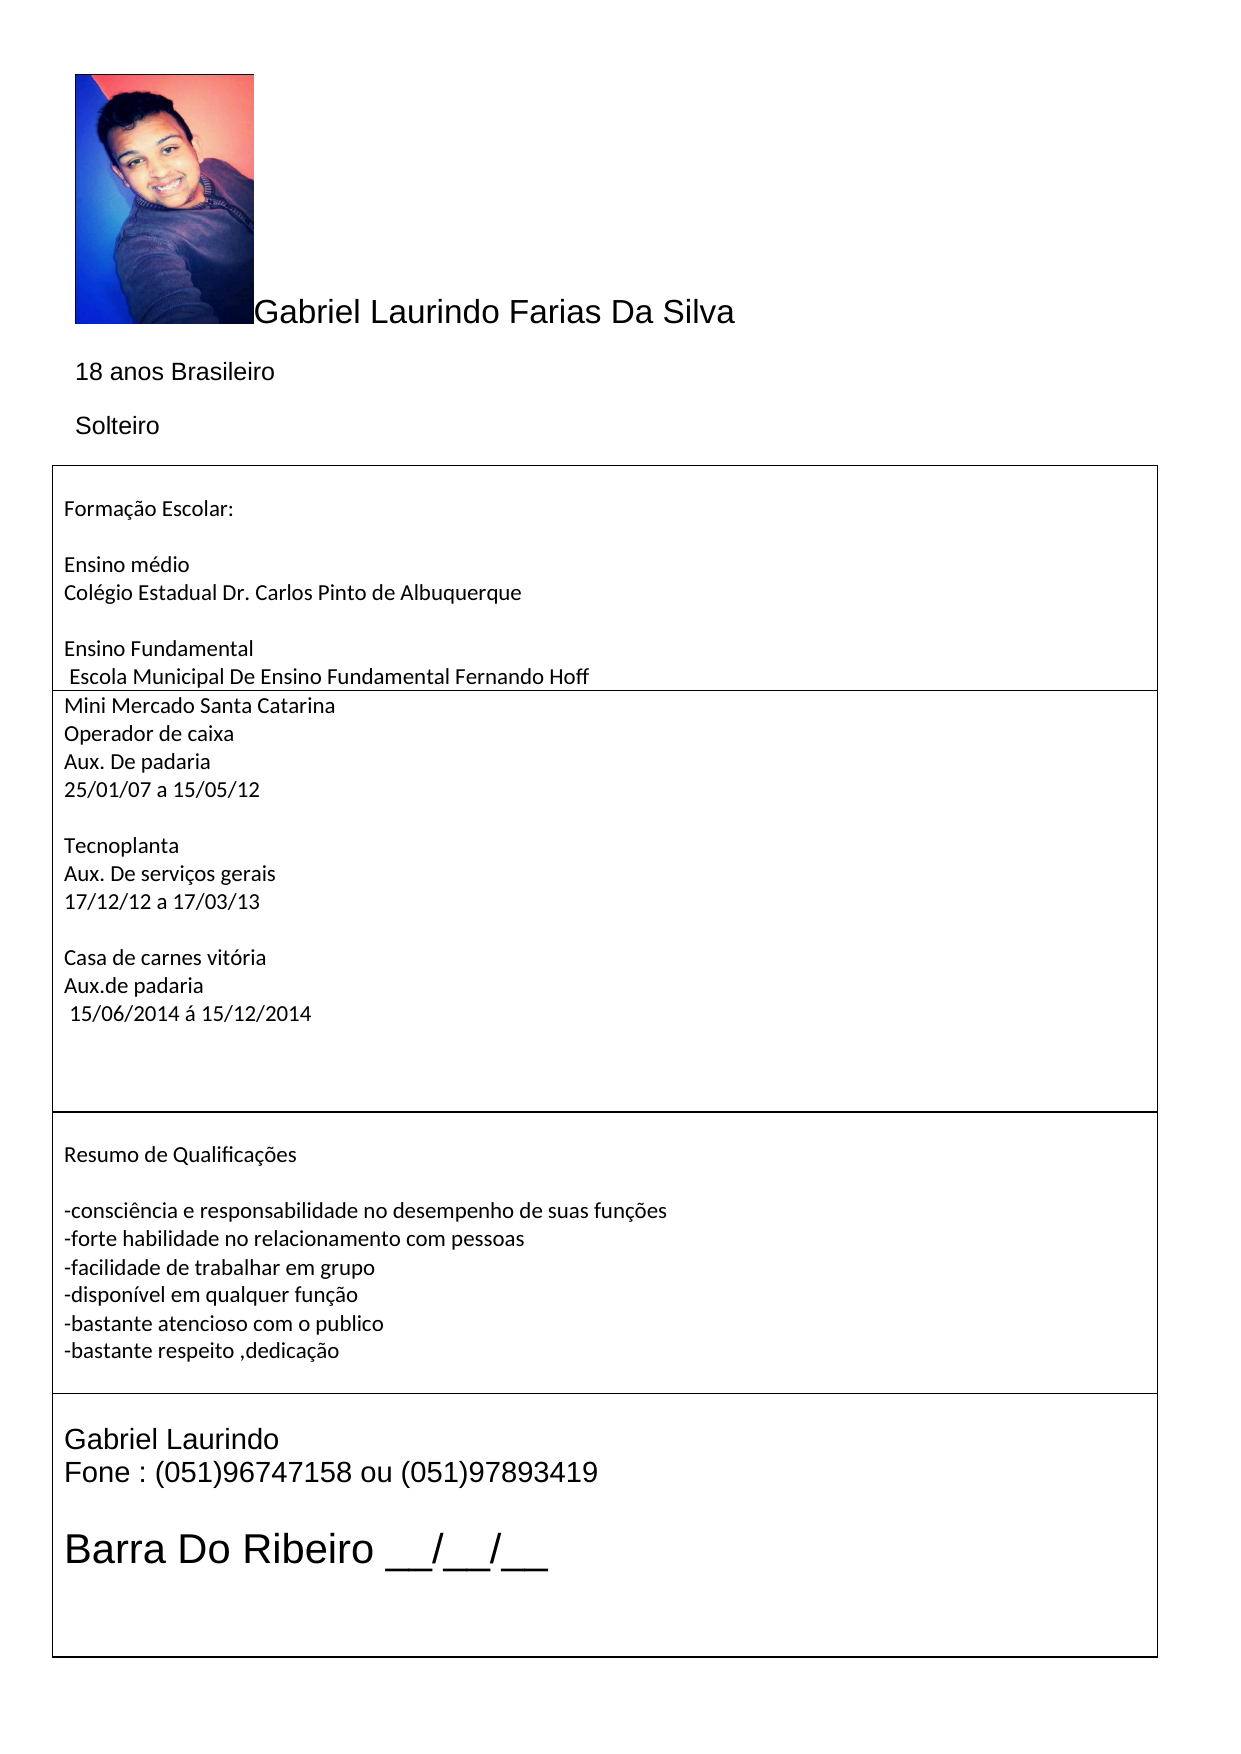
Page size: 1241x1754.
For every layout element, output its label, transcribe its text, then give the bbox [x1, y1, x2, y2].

text Solteiro [75, 411, 1165, 440]
text Gabriel Laurindo Farias Da Silva [75, 75, 1165, 331]
table_header Formação Escolar: Ensino médio Colégio Estadual Dr. Carlos Pinto de Albuquerque Ensino Fundamental Escola Municipal De Ensino Fundamental Fernando Hoff [53, 466, 1157, 690]
text 18 anos Brasileiro [75, 357, 1165, 386]
picture [75, 74, 254, 324]
table_cell Resumo de Qualificações -consciência e responsabilidade no desempenho de suas funções -forte habilidade no relacionamento com pessoas -facilidade de trabalhar em grupo -disponível em qualquer função -bastante atencioso com o publico -bastante respeito ,dedicação [53, 1113, 1157, 1393]
table_cell Mini Mercado Santa Catarina Operador de caixa Aux. De padaria 25/01/07 a 15/05/12 Tecnoplanta Aux. De serviços gerais 17/12/12 a 17/03/13 Casa de carnes vitória Aux.de padaria 15/06/2014 á 15/12/2014 [53, 691, 1157, 1111]
table_cell Gabriel Laurindo Fone : (051)96747158 ou (051)97893419 Barra Do Ribeiro __/__/__ [53, 1394, 1157, 1656]
